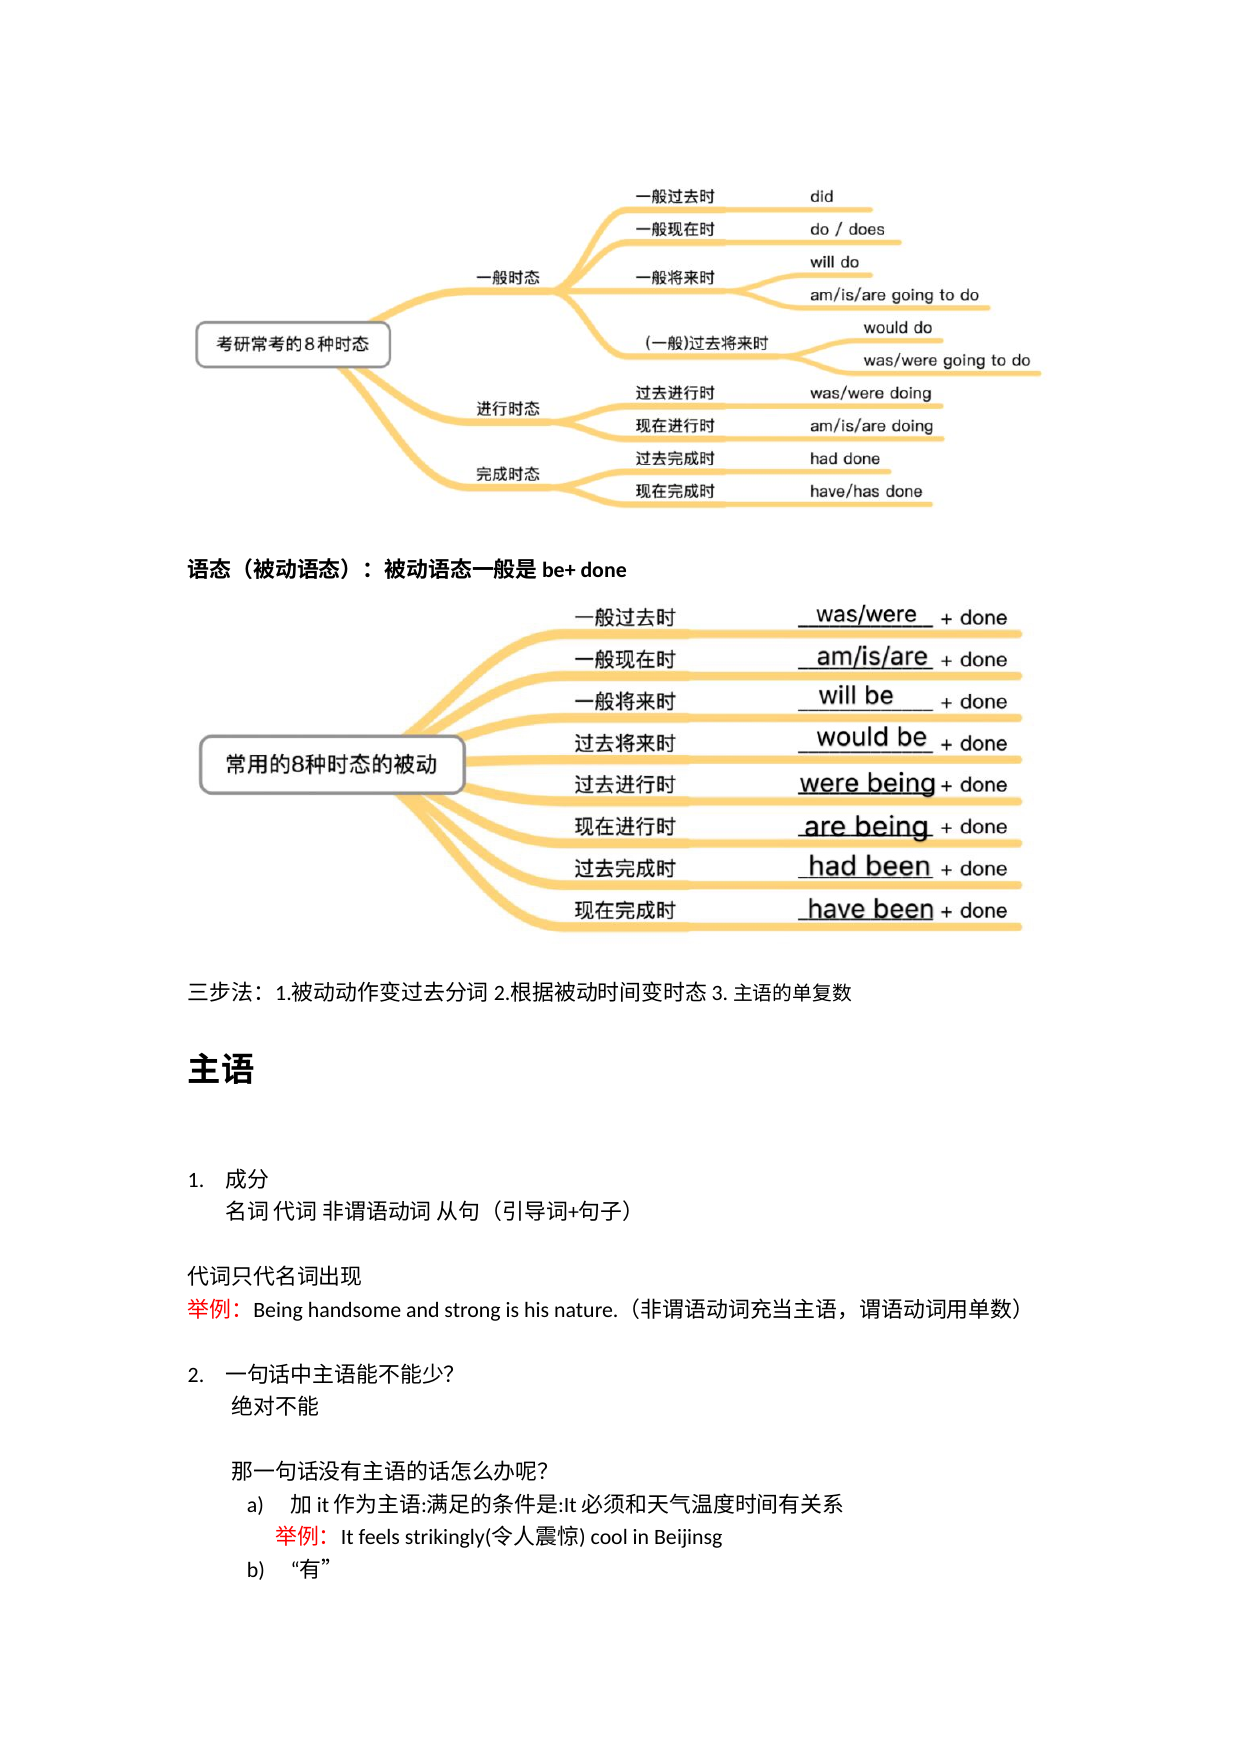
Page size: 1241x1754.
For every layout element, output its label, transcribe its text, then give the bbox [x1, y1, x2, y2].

picture [187, 162, 1053, 530]
list 加it作为主语:满足的条件是:It 必须和天气温度时间有关系 [247, 1486, 1053, 1519]
text 三步法：1.被动动作变过去分词 2.根据被动时间变时态3. 主语的单复数 [187, 974, 1053, 1007]
text 代词只代名词出现 [187, 1259, 1053, 1291]
text 举例：Being handsome and strong is his nature.（非谓语动词充当主语，谓语动词用单数） [187, 1291, 1053, 1324]
picture [187, 584, 1053, 955]
text 绝对不能 [187, 1389, 1053, 1421]
text 名词 代词 非谓语动词 从句（引导词+句子） [187, 1194, 1053, 1226]
list 一句话中主语能不能少？ [187, 1356, 1053, 1389]
list “有” [247, 1551, 1053, 1584]
text 语态（被动语态）：被动语态一般是be+ done [187, 552, 1053, 584]
subtitle 主语 [187, 1034, 1053, 1099]
text 举例：It feels strikingly(令人震惊) cool in Beijinsg [187, 1519, 1053, 1551]
text 那一句话没有主语的话怎么办呢？ [187, 1454, 1053, 1486]
list 成分 [187, 1161, 1053, 1194]
